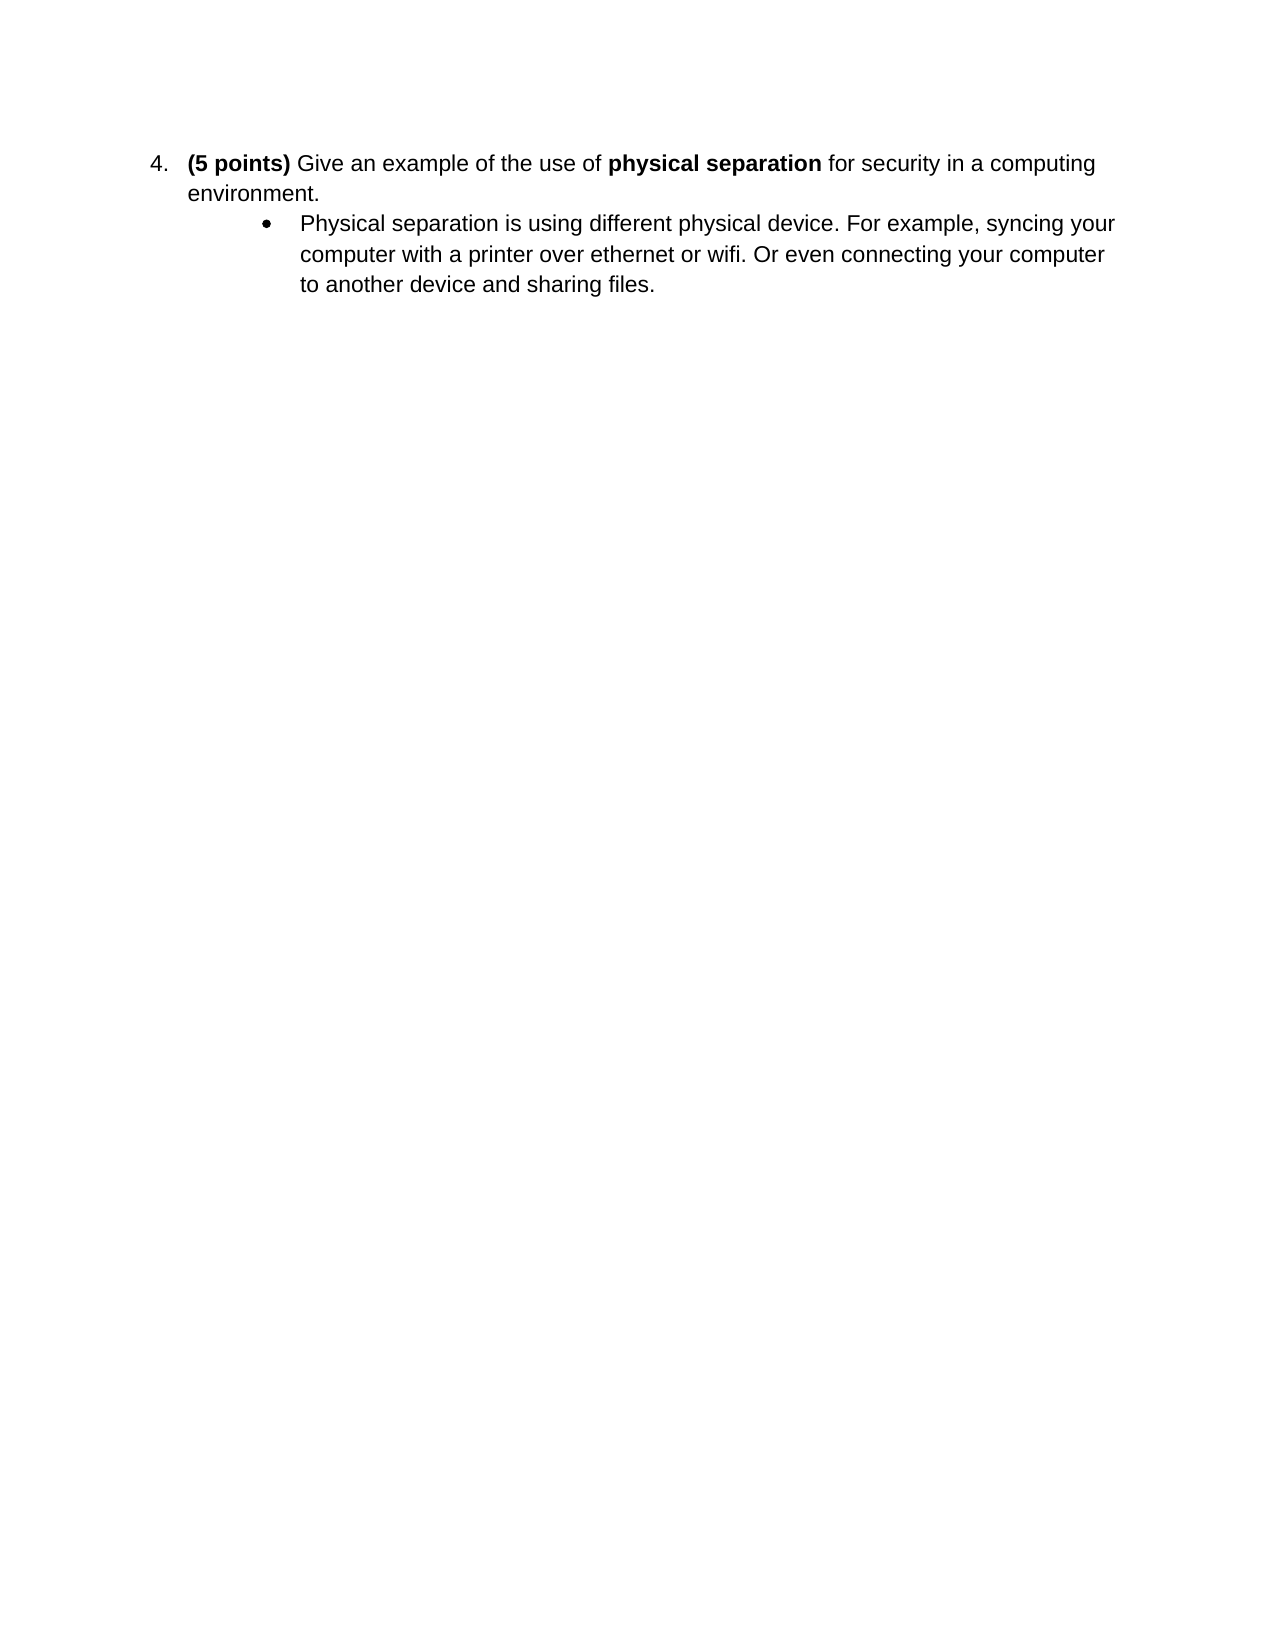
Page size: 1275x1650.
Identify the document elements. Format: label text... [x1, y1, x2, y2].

list Physical separation is using different physical device. For example, syncing your computer with a printer over ethernet or wifi. Or even connecting your computer to another device and sharing files. [262, 210, 1125, 297]
list (5 points) Give an example of the use of physical separation for security in a computing environment. [150, 150, 1125, 207]
